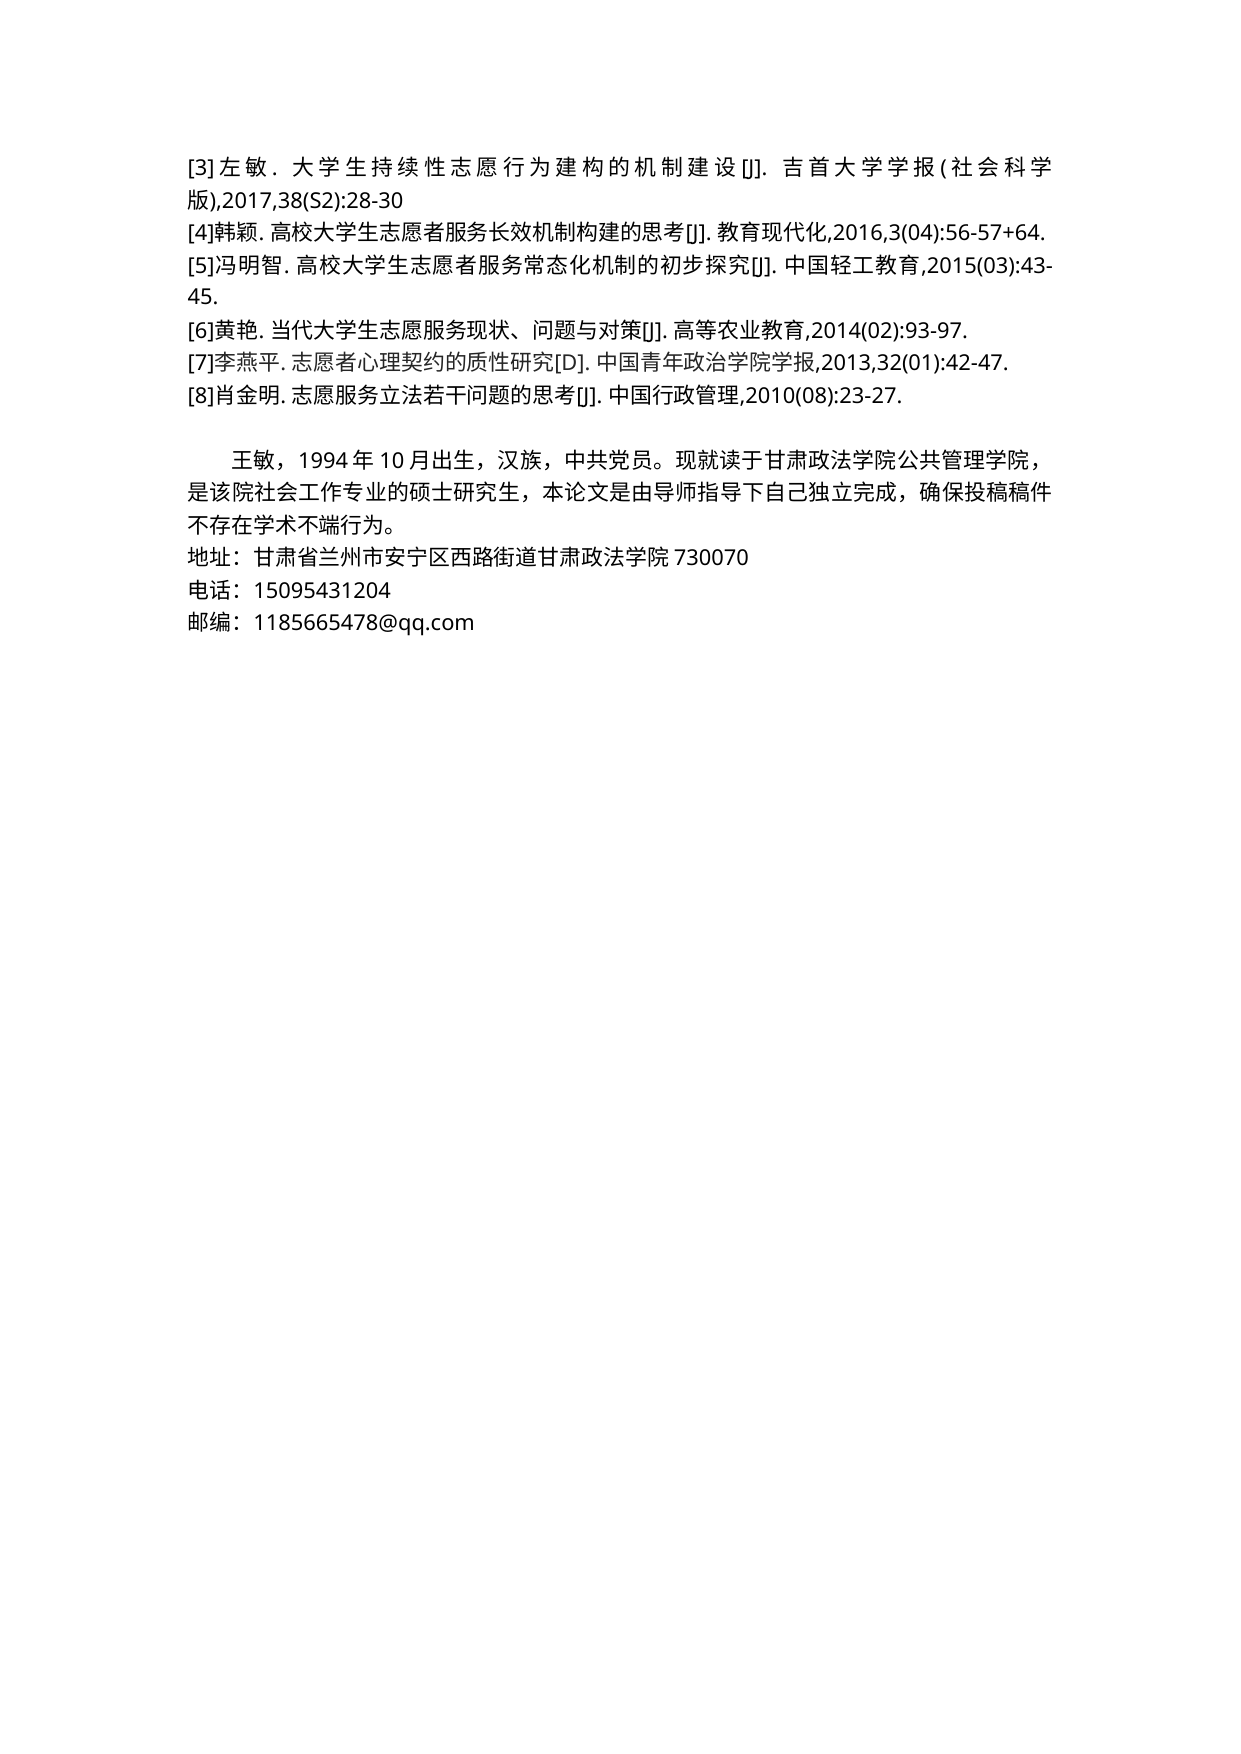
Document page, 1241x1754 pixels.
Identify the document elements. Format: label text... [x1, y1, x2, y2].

text 邮编：1185665478@qq.com [187, 605, 1053, 637]
text 王敏，1994年10月出生，汉族，中共党员。现就读于甘肃政法学院公共管理学院，是该院社会工作专业的硕士研究生，本论文是由导师指导下自己独立完成，确保投稿稿件不存在学术不端行为。 [187, 442, 1053, 540]
text 地址：甘肃省兰州市安宁区西路街道甘肃政法学院 730070 [187, 540, 1053, 572]
text [5]冯明智. 高校大学生志愿者服务常态化机制的初步探究[J]. 中国轻工教育,2015(03):43-45. [187, 247, 1053, 312]
text 电话：15095431204 [187, 572, 1053, 605]
text [3]左敏. 大学生持续性志愿行为建构的机制建设[J]. 吉首大学学报(社会科学版),2017,38(S2):28-30 [187, 150, 1053, 215]
text [4]韩颖. 高校大学生志愿者服务长效机制构建的思考[J]. 教育现代化,2016,3(04):56-57+64. [187, 215, 1053, 247]
text [6]黄艳. 当代大学生志愿服务现状、问题与对策[J]. 高等农业教育,2014(02):93-97. [187, 312, 1053, 345]
text [7]李燕平. 志愿者心理契约的质性研究[D]. 中国青年政治学院学报,2013,32(01):42-47. [815, 345, 1053, 377]
text [8]肖金明. 志愿服务立法若干问题的思考[J]. 中国行政管理,2010(08):23-27. [187, 377, 1053, 410]
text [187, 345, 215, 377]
